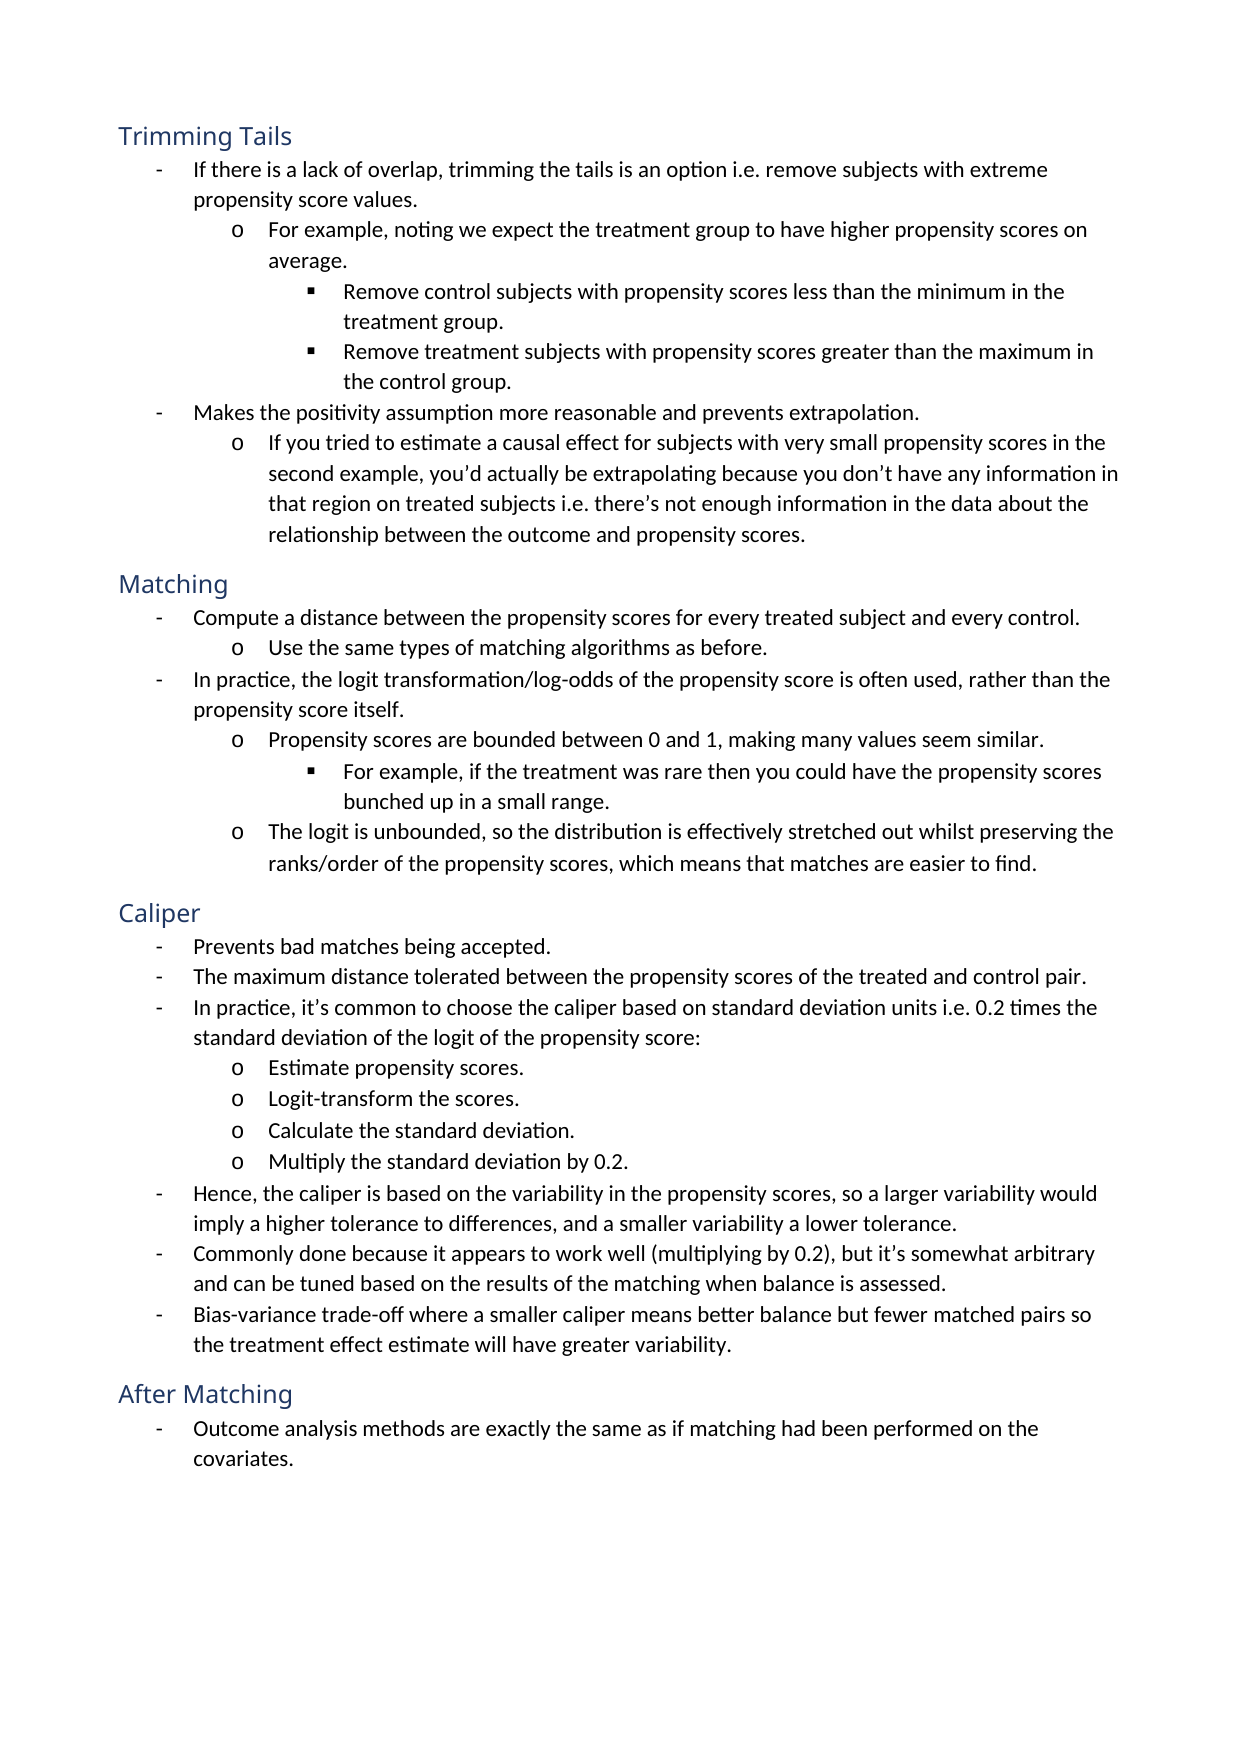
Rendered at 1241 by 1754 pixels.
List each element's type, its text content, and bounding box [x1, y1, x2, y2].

list Commonly done because it appears to work well (multiplying by 0.2), but it’s somewhat arbitrary and can be tuned based on the results of the matching when balance is assessed. [156, 1239, 1122, 1298]
list In practice, the logit transformation/log-odds of the propensity score is often used, rather than the propensity score itself. [156, 665, 1122, 723]
list The logit is unbounded, so the distribution is effectively stretched out whilst preserving the ranks/order of the propensity scores, which means that matches are easier to find. [231, 817, 1122, 877]
list Logit-transform the scores. [231, 1084, 1122, 1114]
list Bias-variance trade-off where a smaller caliper means better balance but fewer matched pairs so the treatment effect estimate will have greater variability. [156, 1300, 1122, 1358]
list If there is a lack of overlap, trimming the tails is an option i.e. remove subjects with extreme propensity score values. [156, 155, 1122, 213]
list Multiply the standard deviation by 0.2. [231, 1147, 1122, 1177]
list Outcome analysis methods are exactly the same as if matching had been performed on the covariates. [156, 1414, 1122, 1472]
list For example, noting we expect the treatment group to have higher propensity scores on average. [231, 215, 1122, 275]
list Propensity scores are bounded between 0 and 1, making many values seem similar. [231, 725, 1122, 754]
list Compute a distance between the propensity scores for every treated subject and every control. [156, 603, 1122, 631]
list Makes the positivity assumption more reasonable and prevents extrapolation. [156, 398, 1122, 426]
list Calculate the standard deviation. [231, 1116, 1122, 1145]
list If you tried to estimate a causal effect for subjects with very small propensity scores in the second example, you’d actually be extrapolating because you don’t have any information in that region on treated subjects i.e. there’s not enough information in the data about the relationship between the outcome and propensity scores. [231, 428, 1122, 548]
list Remove treatment subjects with propensity scores greater than the maximum in the control group. [306, 337, 1122, 396]
list In practice, it’s common to choose the caliper based on standard deviation units i.e. 0.2 times the standard deviation of the logit of the propensity score: [156, 993, 1122, 1051]
list Hence, the caliper is based on the variability in the propensity scores, so a larger variability would imply a higher tolerance to differences, and a smaller variability a lower tolerance. [156, 1179, 1122, 1237]
list Remove control subjects with propensity scores less than the minimum in the treatment group. [306, 277, 1122, 335]
list The maximum distance tolerated between the propensity scores of the treated and control pair. [156, 962, 1122, 991]
subtitle Matching [118, 567, 1122, 601]
list Prevents bad matches being accepted. [156, 932, 1122, 960]
subtitle After Matching [118, 1377, 1122, 1411]
list For example, if the treatment was rare then you could have the propensity scores bunched up in a small range. [306, 757, 1122, 815]
list Use the same types of matching algorithms as before. [231, 633, 1122, 663]
list Estimate propensity scores. [231, 1053, 1122, 1082]
subtitle Caliper [118, 896, 1122, 929]
subtitle Trimming Tails [118, 118, 1122, 152]
